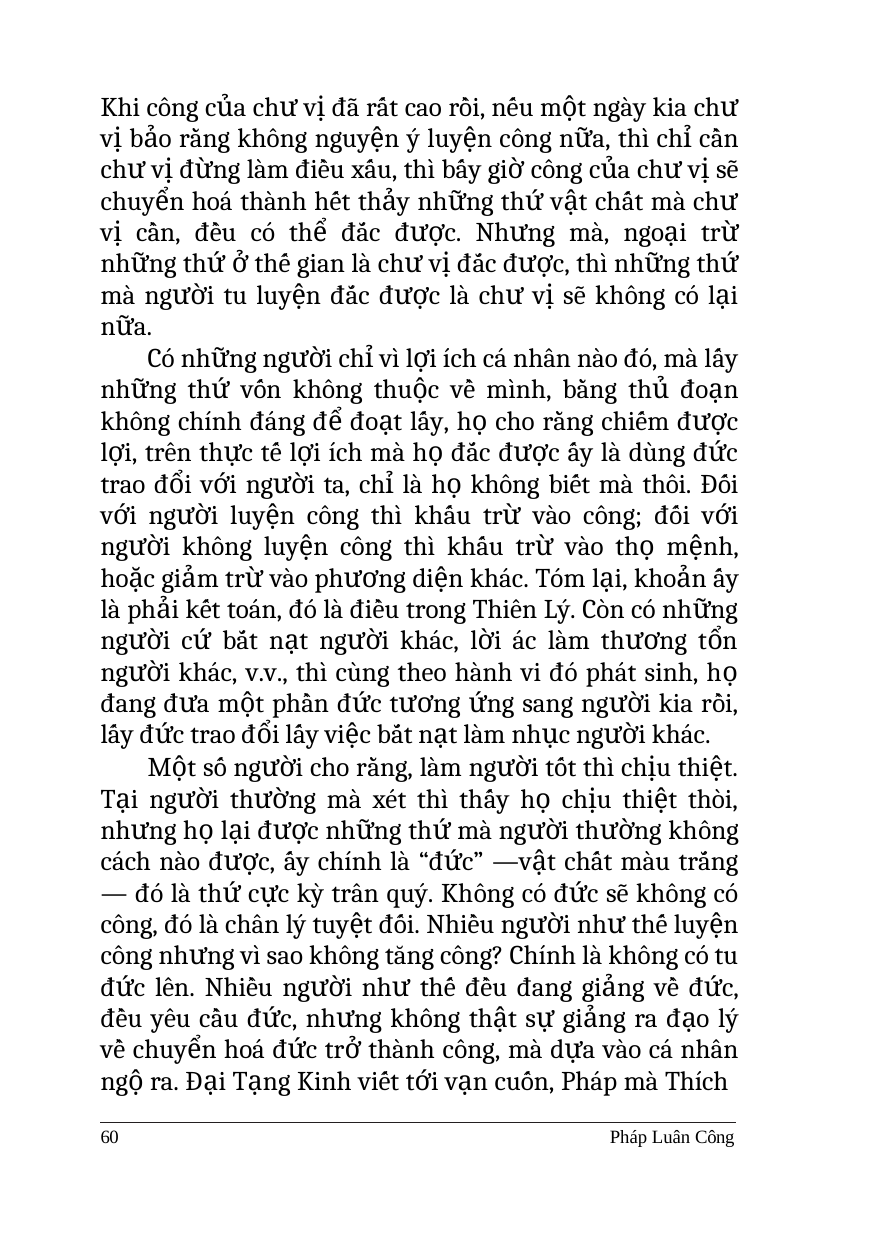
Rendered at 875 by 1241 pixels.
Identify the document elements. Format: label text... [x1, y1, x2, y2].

text Khi công của chư vị đã rất cao rồi, nếu một ngày kia chư vị bảo rằng không nguyện ý luyện công nữa, thì chỉ cần chư vị đừng làm điều xấu, thì bấy giờ công của chư vị sẽ chuyển hoá thành hết thảy những thứ vật chất mà chư vị cần, đều có thể đắc được. Nhưng mà, ngoại trừ những thứ ở thế gian là chư vị đắc được, thì những thứ mà người tu luyện đắc được là chư vị sẽ không có lại nữa. [100, 92, 739, 342]
text Một số người cho rằng, làm người tốt thì chịu thiệt. Tại người thường mà xét thì thấy họ chịu thiệt thòi, nhưng họ lại được những thứ mà người thường không cách nào được, ấy chính là “đức” —vật chất màu trắng— đó là thứ cực kỳ trân quý. Không có đức sẽ không có công, đó là chân lý tuyệt đối. Nhiều người như thế luyện công nhưng vì sao không tăng công? Chính là không có tu đức lên. Nhiều người như thế đều đang giảng về đức, đều yêu cầu đức, nhưng không thật sự giảng ra đạo lý về chuyển hoá đức trở thành công, mà dựa vào cá nhân ngộ ra. Đại Tạng Kinh viết tới vạn cuốn, Pháp mà Thích [100, 752, 739, 1097]
text Có những người chỉ vì lợi ích cá nhân nào đó, mà lấy những thứ vốn không thuộc về mình, bằng thủ đoạn không chính đáng để đoạt lấy, họ cho rằng chiếm được lợi, trên thực tế lợi ích mà họ đắc được ấy là dùng đức trao đổi với người ta, chỉ là họ không biết mà thôi. Đối với người luyện công thì khấu trừ vào công; đối với người không luyện công thì khấu trừ vào thọ mệnh, hoặc giảm trừ vào phương diện khác. Tóm lại, khoản ấy là phải kết toán, đó là điều trong Thiên Lý. Còn có những người cứ bắt nạt người khác, lời ác làm thương tổn người khác, v.v., thì cùng theo hành vi đó phát sinh, họ đang đưa một phần đức tương ứng sang người kia rồi, lấy đức trao đổi lấy việc bắt nạt làm nhục người khác. [100, 343, 739, 751]
